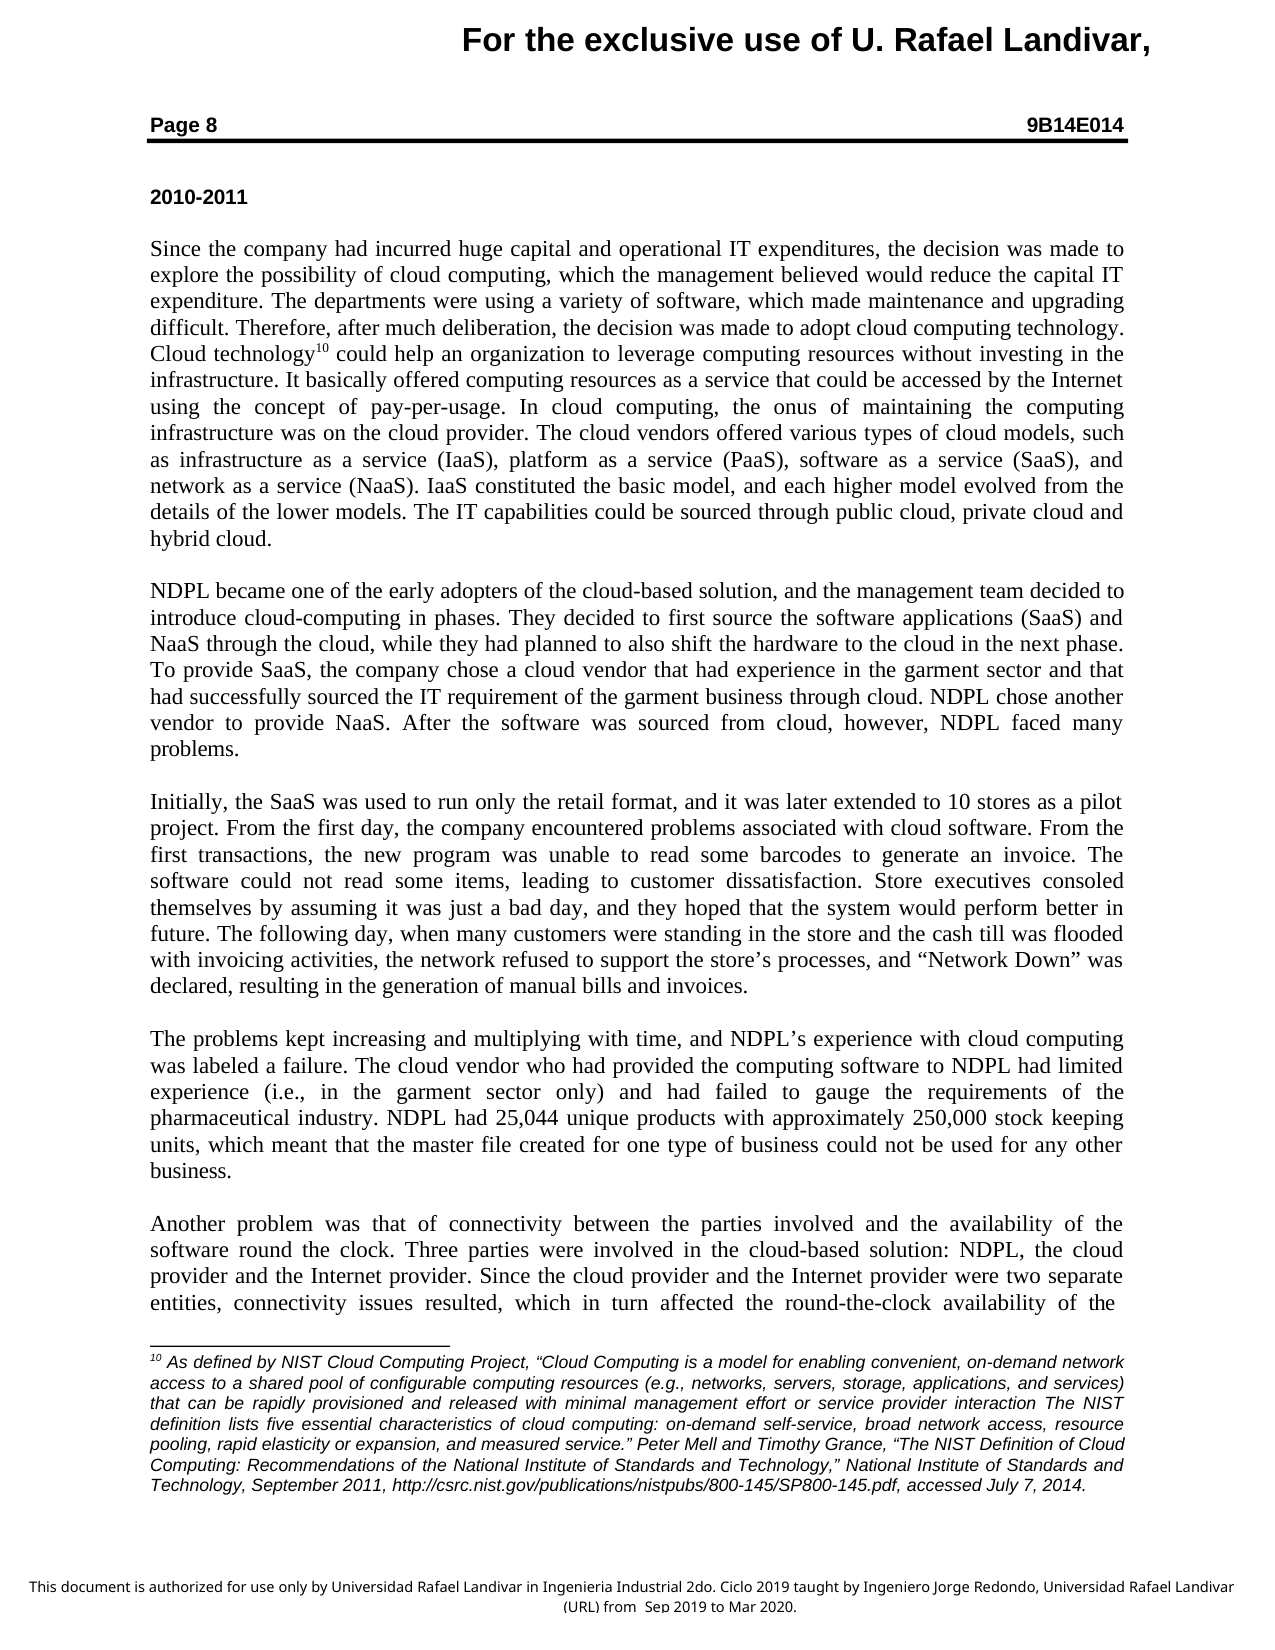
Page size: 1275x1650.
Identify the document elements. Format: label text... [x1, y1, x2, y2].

text Another problem was that of connectivity between the parties involved and the availability of the software round the clock. Three parties were involved in the cloud-based solution: NDPL, the cloud provider and the Internet provider. Since the cloud provider and the Internet provider were two separate entities, connectivity issues resulted, which in turn affected the round-the-clock availability of the [150, 1210, 1125, 1315]
text Since the company had incurred huge capital and operational IT expenditures, the decision was made to explore the possibility of cloud computing, which the management believed would reduce the capital IT expenditure. The departments were using a variety of software, which made maintenance and upgrading difficult. Therefore, after much deliberation, the decision was made to adopt cloud computing technology. Cloud technology10 could help an organization to leverage computing resources without investing in the infrastructure. It basically offered computing resources as a service that could be accessed by the Internet using the concept of pay-per-usage. In cloud computing, the onus of maintaining the computing infrastructure was on the cloud provider. The cloud vendors offered various types of cloud models, such as infrastructure as a service (IaaS), platform as a service (PaaS), software as a service (SaaS), and network as a service (NaaS). IaaS constituted the basic model, and each higher model evolved from the details of the lower models. The IT capabilities could be sourced through public cloud, private cloud and hybrid cloud. [150, 235, 1126, 551]
text Initially, the SaaS was used to run only the retail format, and it was later extended to 10 stores as a pilot project. From the first day, the company encountered problems associated with cloud software. From the first transactions, the new program was unable to read some barcodes to generate an invoice. The software could not read some items, leading to customer dissatisfaction. Store executives consoled themselves by assuming it was just a bad day, and they hoped that the system would perform better in future. The following day, when many customers were standing in the store and the cash till was flooded with invoicing activities, the network refused to support the store’s processes, and “Network Down” was declared, resulting in the generation of manual bills and invoices. [150, 788, 1125, 999]
text NDPL became one of the early adopters of the cloud-based solution, and the management team decided to introduce cloud-computing in phases. They decided to first source the software applications (SaaS) and NaaS through the cloud, while they had planned to also shift the hardware to the cloud in the next phase. To provide SaaS, the company chose a cloud vendor that had experience in the garment sector and that had successfully sourced the IT requirement of the garment business through cloud. NDPL chose another vendor to provide NaaS. After the software was sourced from cloud, however, NDPL faced many problems. [150, 577, 1125, 762]
text 2010-2011 [150, 184, 1162, 208]
text The problems kept increasing and multiplying with time, and NDPL’s experience with cloud computing was labeled a failure. The cloud vendor who had provided the computing software to NDPL had limited experience (i.e., in the garment sector only) and had failed to gauge the requirements of the pharmaceutical industry. NDPL had 25,044 unique products with approximately 250,000 stock keeping units, which meant that the master file created for one type of business could not be used for any other business. [150, 1025, 1125, 1183]
text 10 As defined by NIST Cloud Computing Project, “Cloud Computing is a model for enabling convenient, on-demand network access to a shared pool of configurable computing resources (e.g., networks, servers, storage, applications, and services) that can be rapidly provisioned and released with minimal management effort or service provider interaction The NIST definition lists five essential characteristics of cloud computing: on-demand self-service, broad network access, resource pooling, rapid elasticity or expansion, and measured service.” Peter Mell and Timothy Grance, “The NIST Definition of Cloud Computing: Recommendations of the National Institute of Standards and Technology,” National Institute of Standards and Technology, September 2011, http://csrc.nist.gov/publications/nistpubs/800-145/SP800-145.pdf, accessed July 7, 2014. [150, 1352, 1125, 1495]
